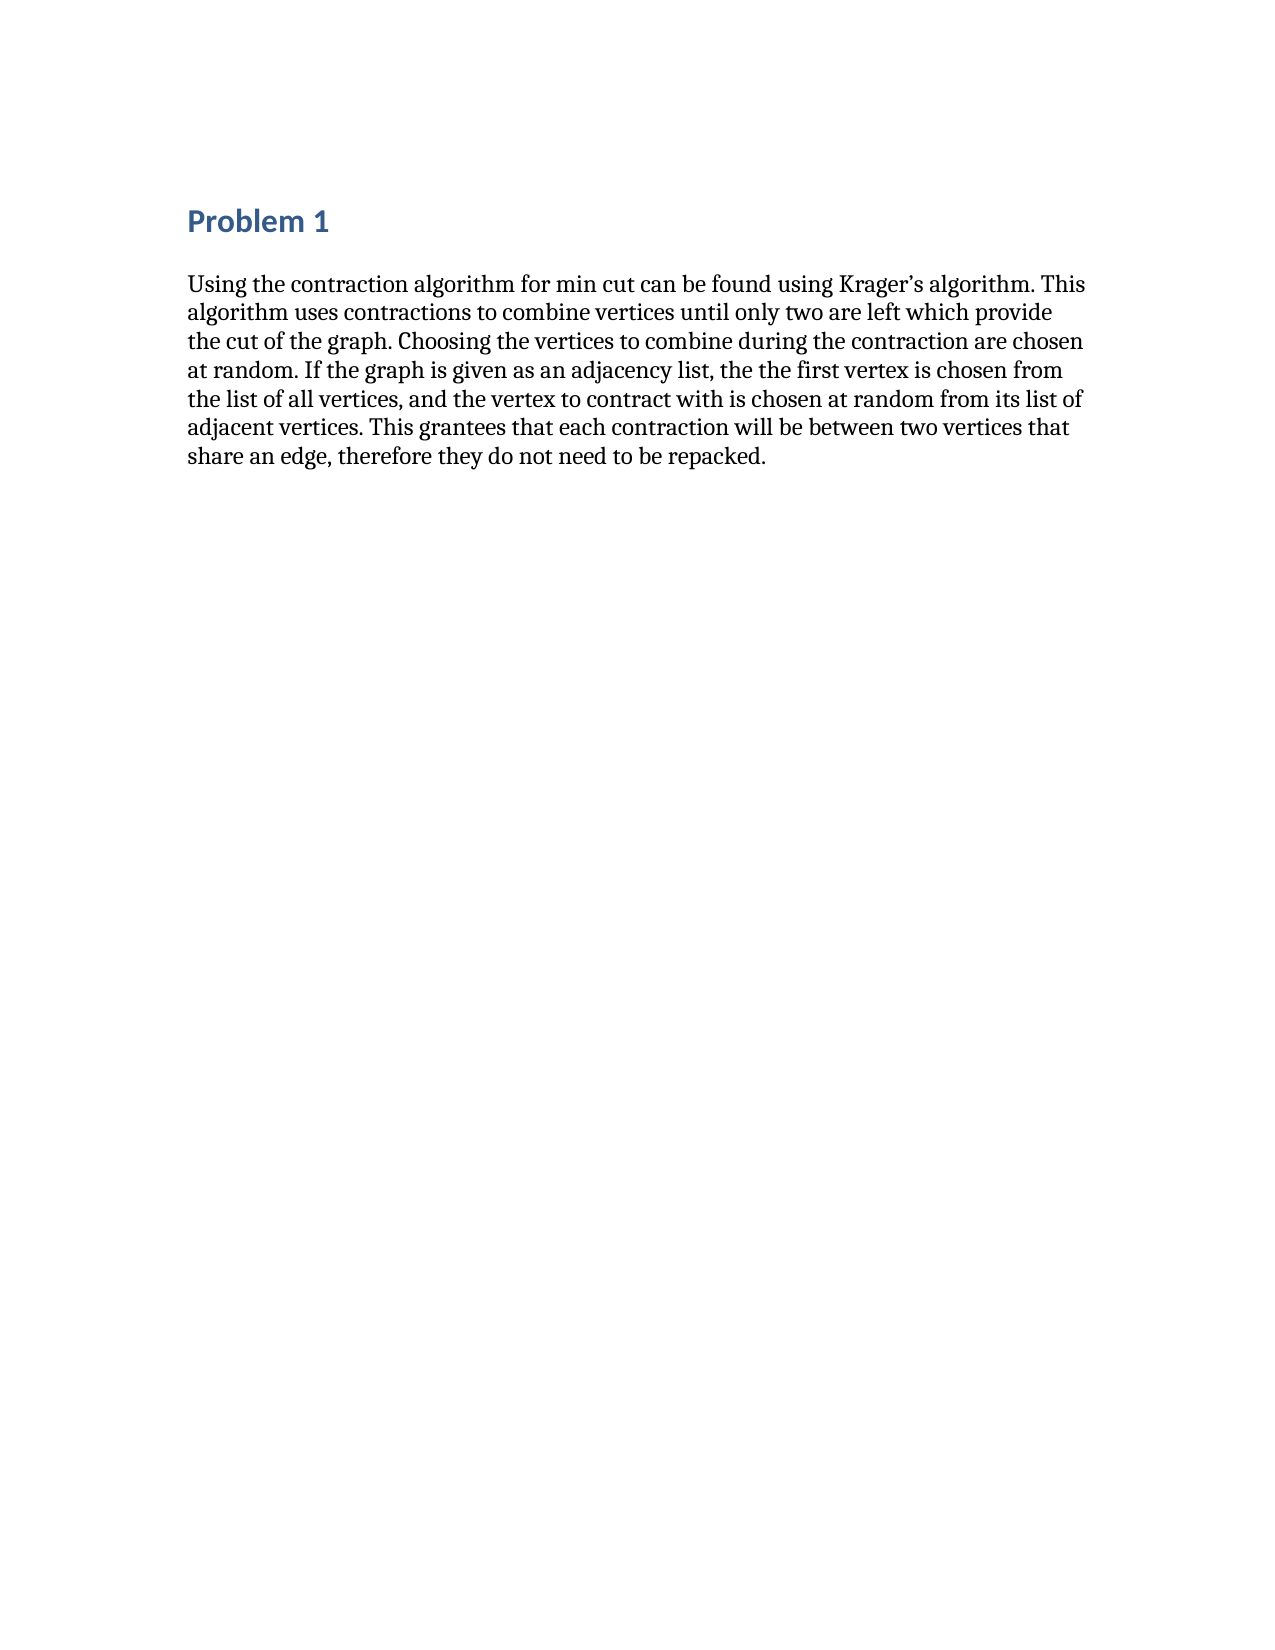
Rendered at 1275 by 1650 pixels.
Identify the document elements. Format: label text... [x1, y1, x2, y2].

subtitle Problem 1 [187, 200, 1087, 241]
text Using the contraction algorithm for min cut can be found using Krager’s algorithm. This algorithm uses contractions to combine vertices until only two are left which provide the cut of the graph. Choosing the vertices to combine during the contraction are chosen at random. If the graph is given as an adjacency list, the the first vertex is chosen from the list of all vertices, and the vertex to contract with is chosen at random from its list of adjacent vertices. This grantees that each contraction will be between two vertices that share an edge, therefore they do not need to be repacked. [187, 269, 1087, 471]
